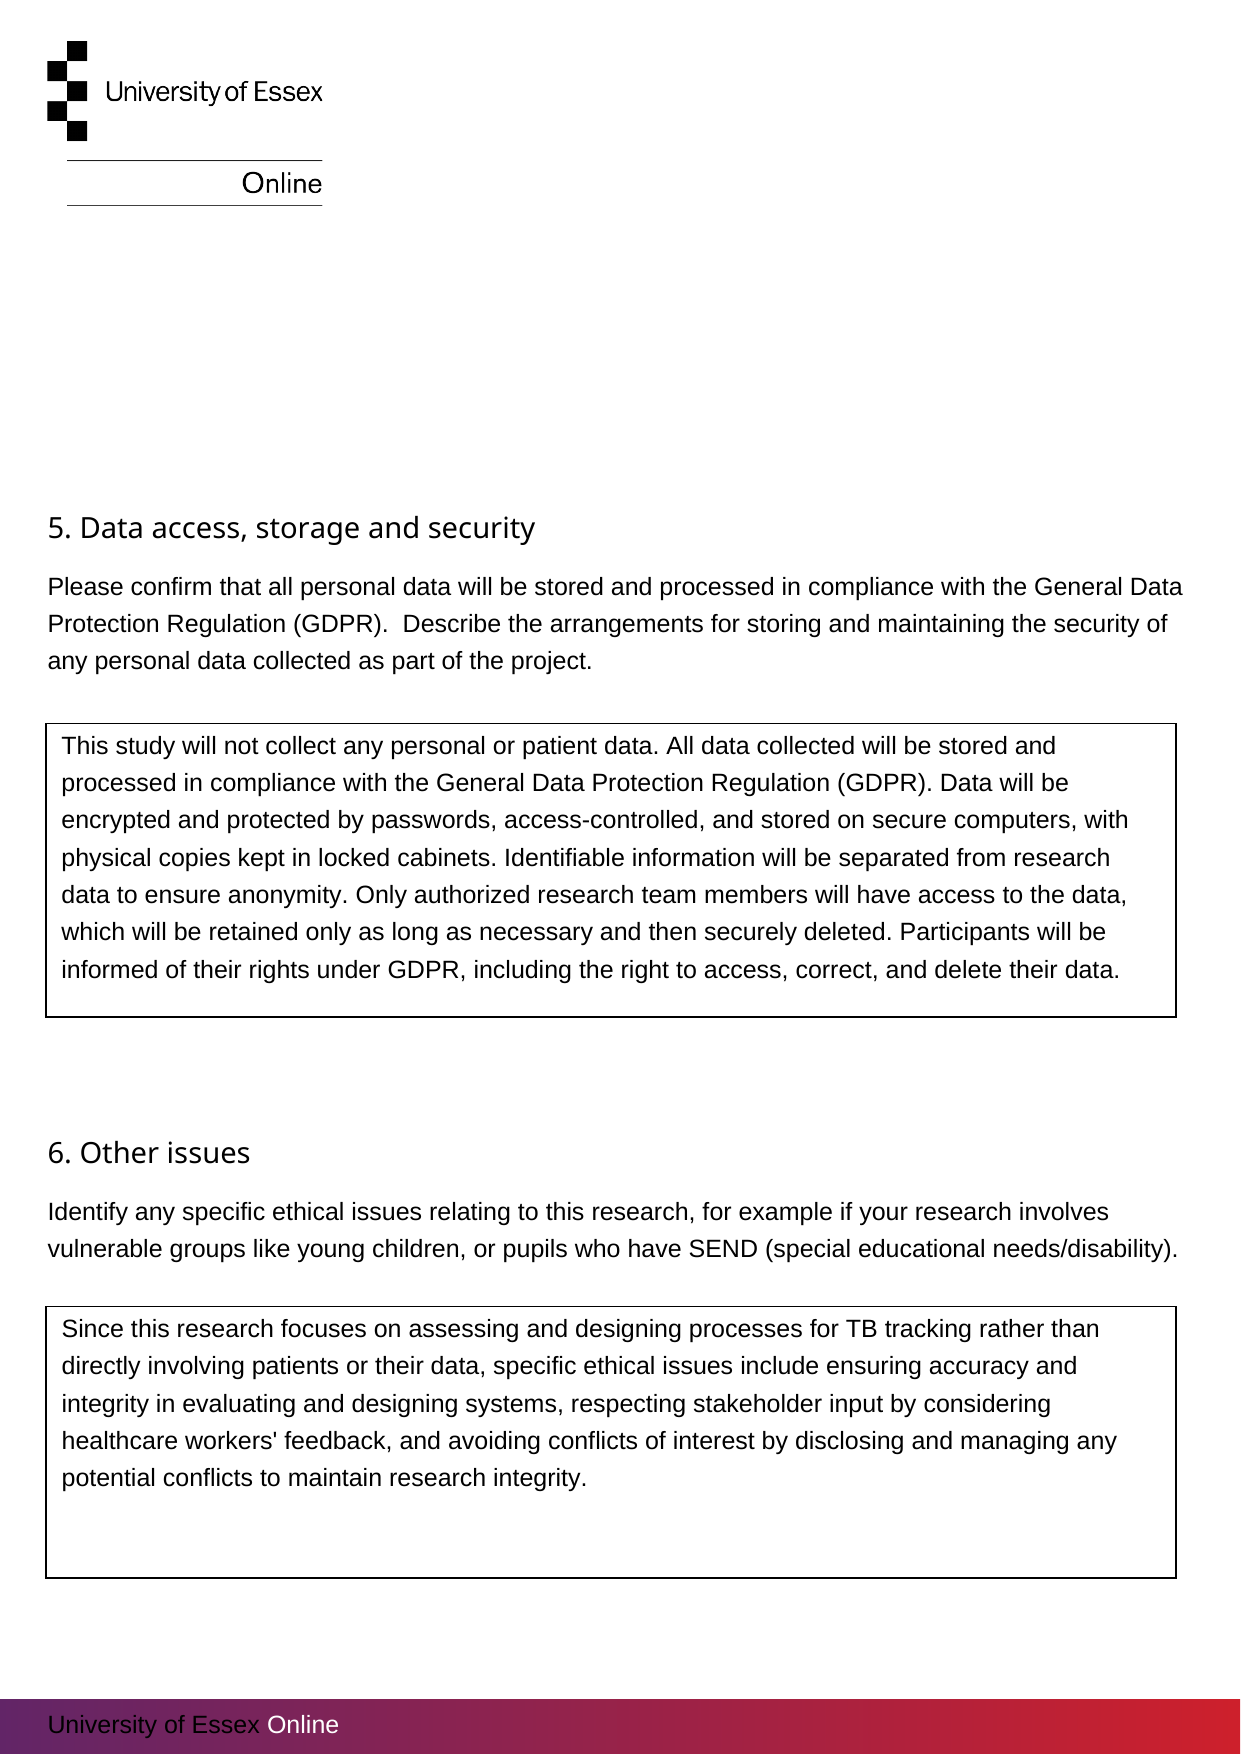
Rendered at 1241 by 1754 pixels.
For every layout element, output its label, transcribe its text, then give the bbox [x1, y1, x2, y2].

picture [47, 41, 323, 206]
subtitle 5. Data access, storage and security [47, 507, 1193, 547]
text Please confirm that all personal data will be stored and processed in compliance with the General Data Protection Regulation (GDPR). Describe the arrangements for storing and maintaining the security of any personal data collected as part of the project. [47, 572, 1193, 675]
subtitle 6. Other issues [47, 1132, 1193, 1172]
text Identify any specific ethical issues relating to this research, for example if your research involves vulnerable groups like young children, or pupils who have SEND (special educational needs/disability). [47, 1197, 1193, 1263]
